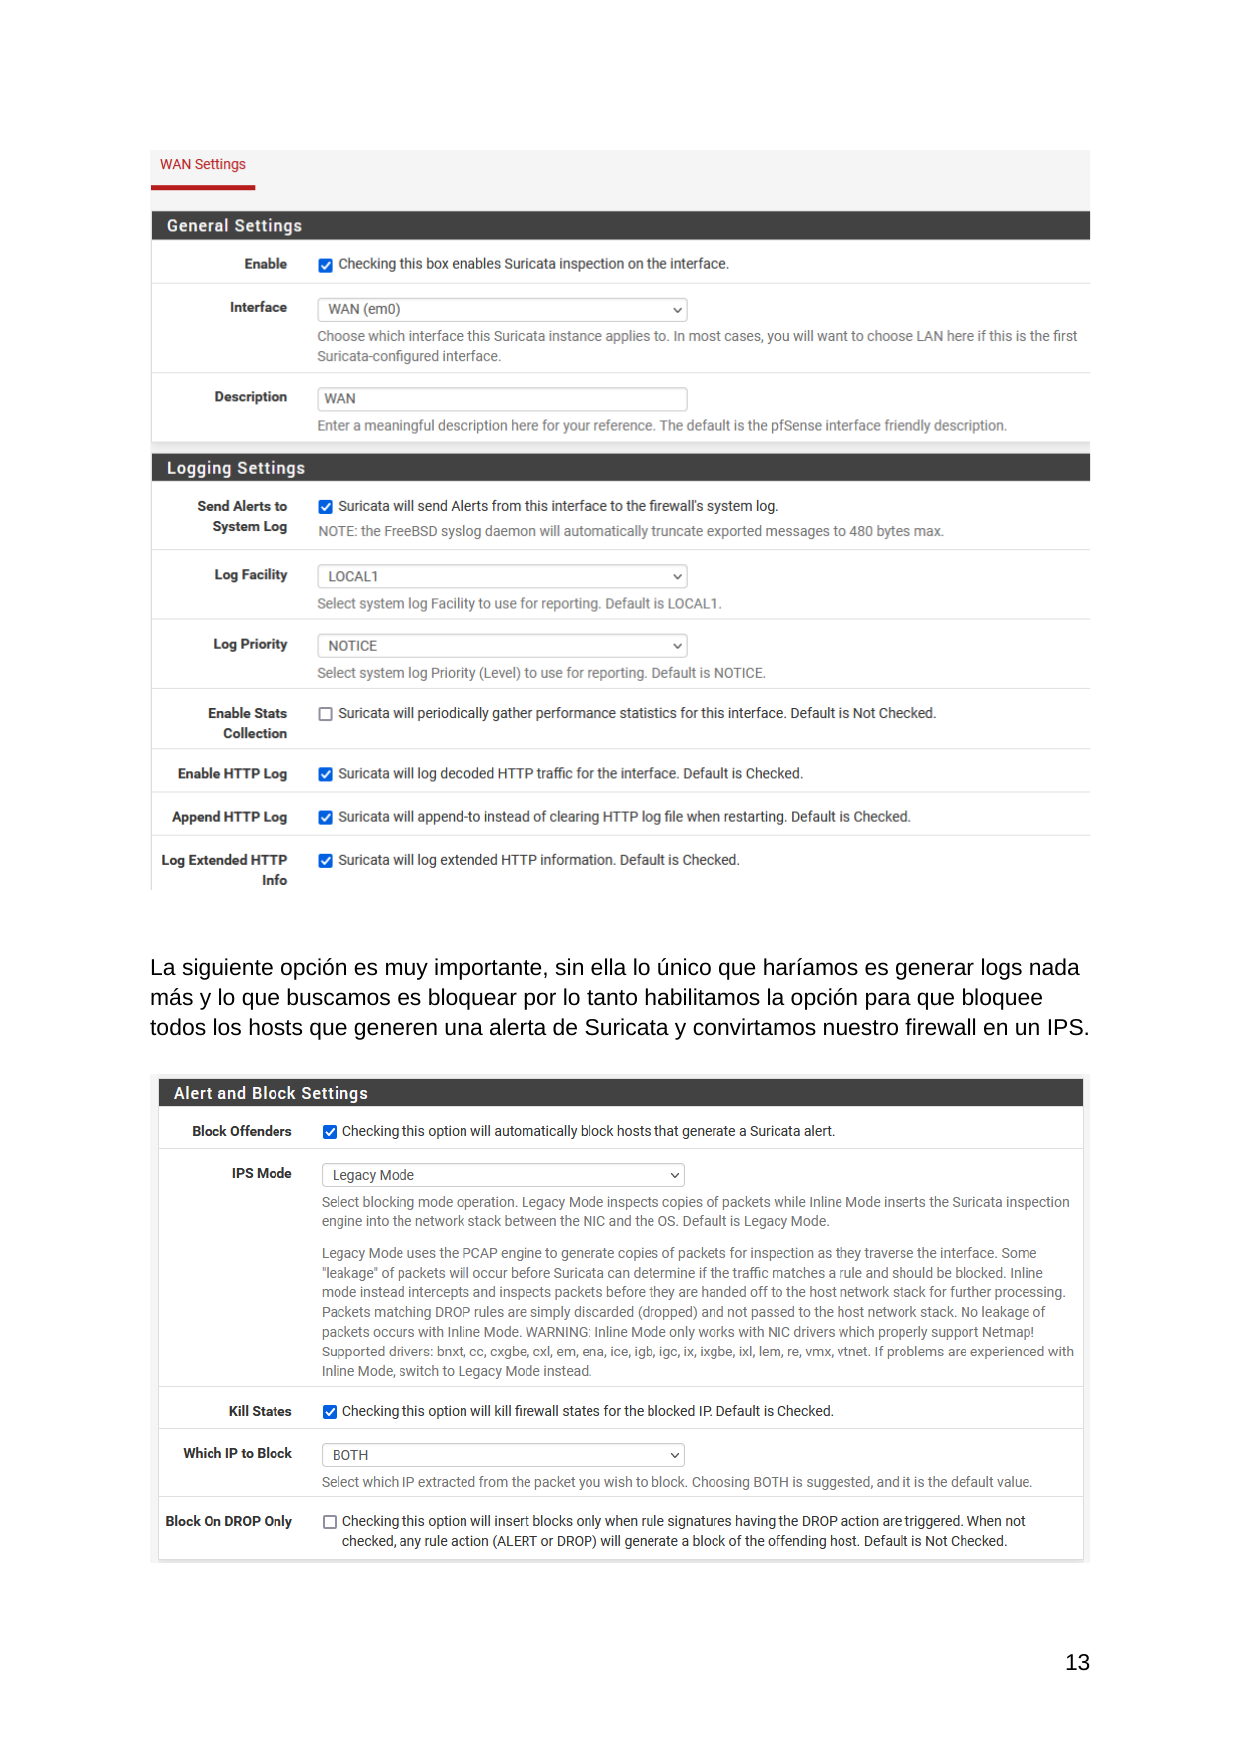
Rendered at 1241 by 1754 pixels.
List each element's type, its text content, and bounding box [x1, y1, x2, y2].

picture [150, 1074, 1091, 1563]
text La siguiente opción es muy importante, sin ella lo único que haríamos es generar logs nada más y lo que buscamos es bloquear por lo tanto habilitamos la opción para que bloquee todos los hosts que generen una alerta de Suricata y convirtamos nuestro firewall en un IPS. [150, 954, 1090, 1041]
picture [150, 150, 1091, 890]
